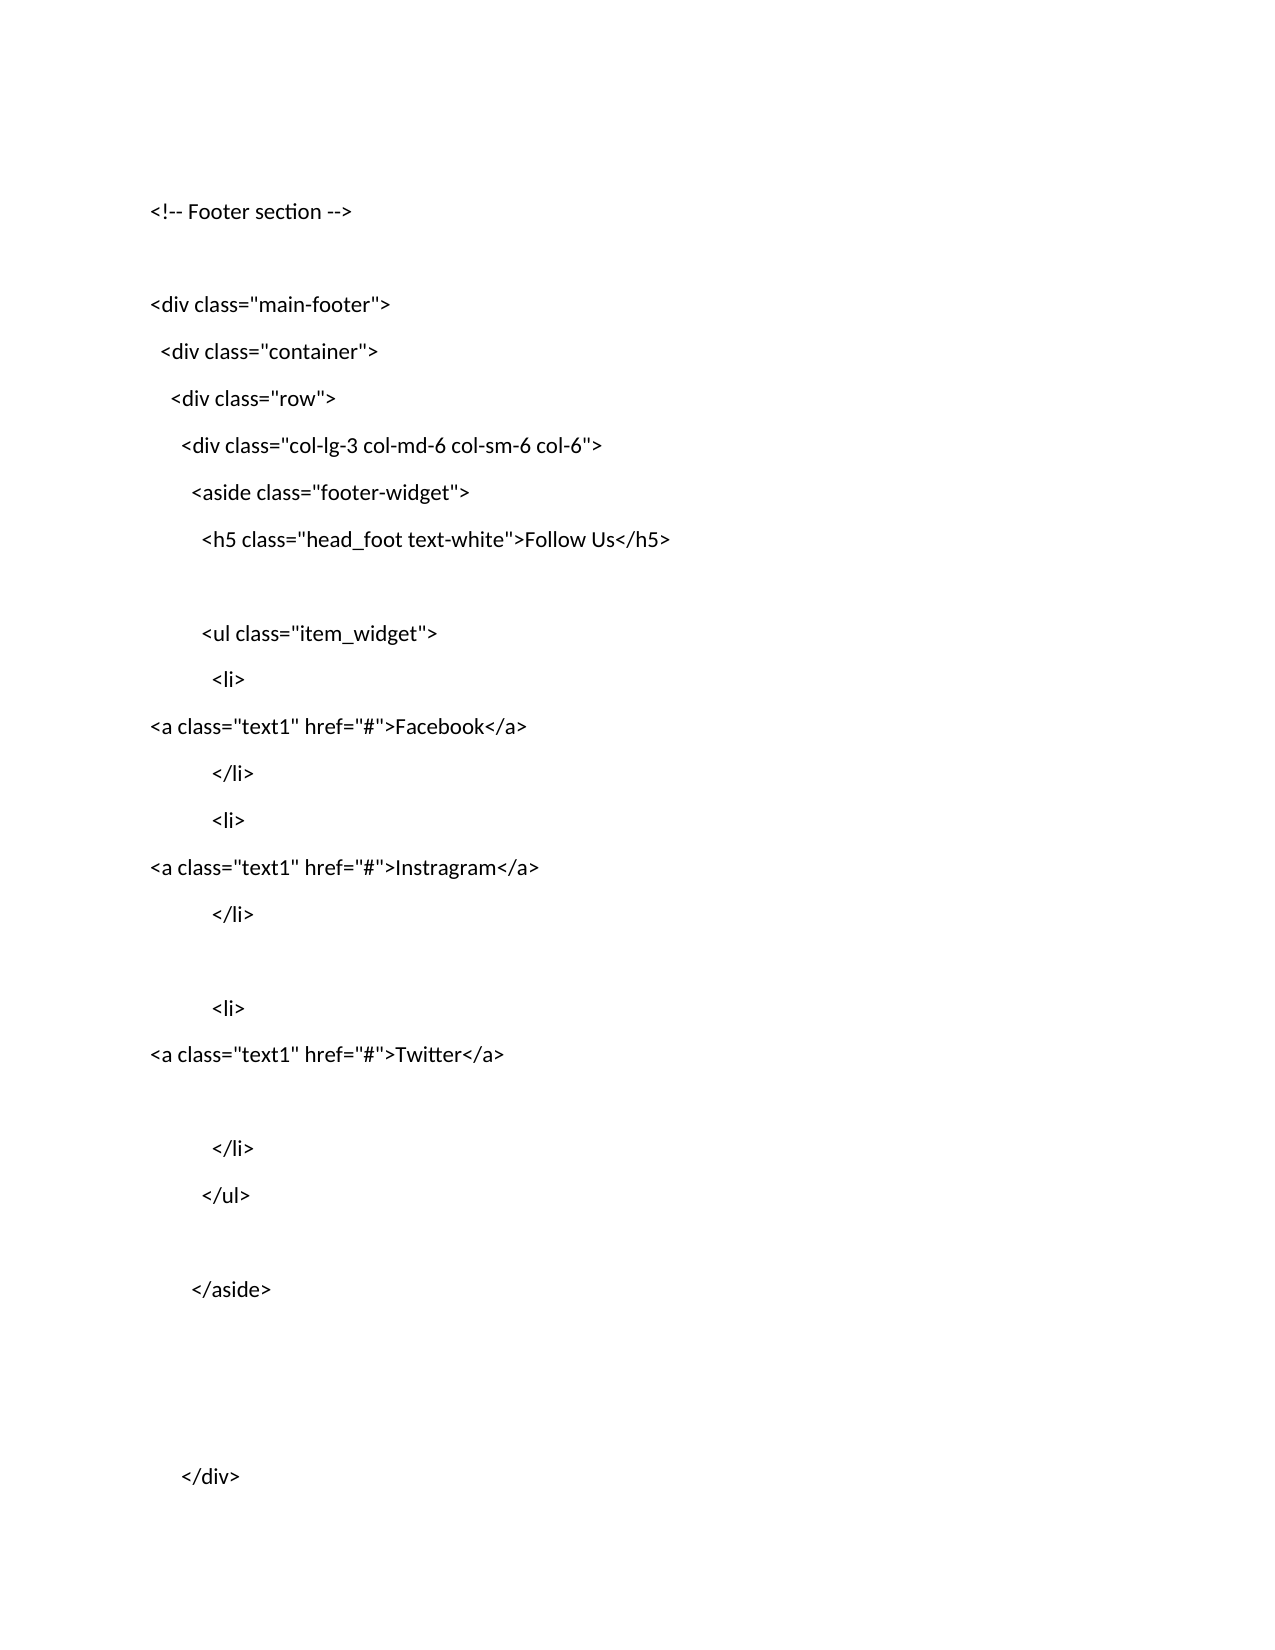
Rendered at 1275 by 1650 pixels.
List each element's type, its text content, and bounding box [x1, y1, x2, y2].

text </li> [150, 1134, 1125, 1162]
text <h5 class="head_foot text-white">Follow Us</h5> [150, 525, 1125, 553]
text <div class="row"> [150, 384, 1125, 412]
text <a class="text1" href="#">Instragram</a> [150, 853, 1125, 881]
text <aside class="footer-widget"> [150, 478, 1125, 506]
text </li> [150, 900, 1125, 928]
text </aside> [150, 1275, 1125, 1303]
text <ul class="item_widget"> [150, 619, 1125, 647]
text </li> [150, 759, 1125, 787]
text <a class="text1" href="#">Facebook</a> [150, 712, 1125, 741]
text <!-- Footer section --> [150, 197, 1125, 225]
text <div class="container"> [150, 337, 1125, 366]
text <div class="col-lg-3 col-md-6 col-sm-6 col-6"> [150, 431, 1125, 459]
text <li> [150, 806, 1125, 834]
text <a class="text1" href="#">Twitter</a> [150, 1041, 1125, 1069]
text <li> [150, 994, 1125, 1022]
text </div> [150, 1462, 1125, 1491]
text <div class="main-footer"> [150, 291, 1125, 319]
text <li> [150, 666, 1125, 694]
text </ul> [150, 1181, 1125, 1209]
